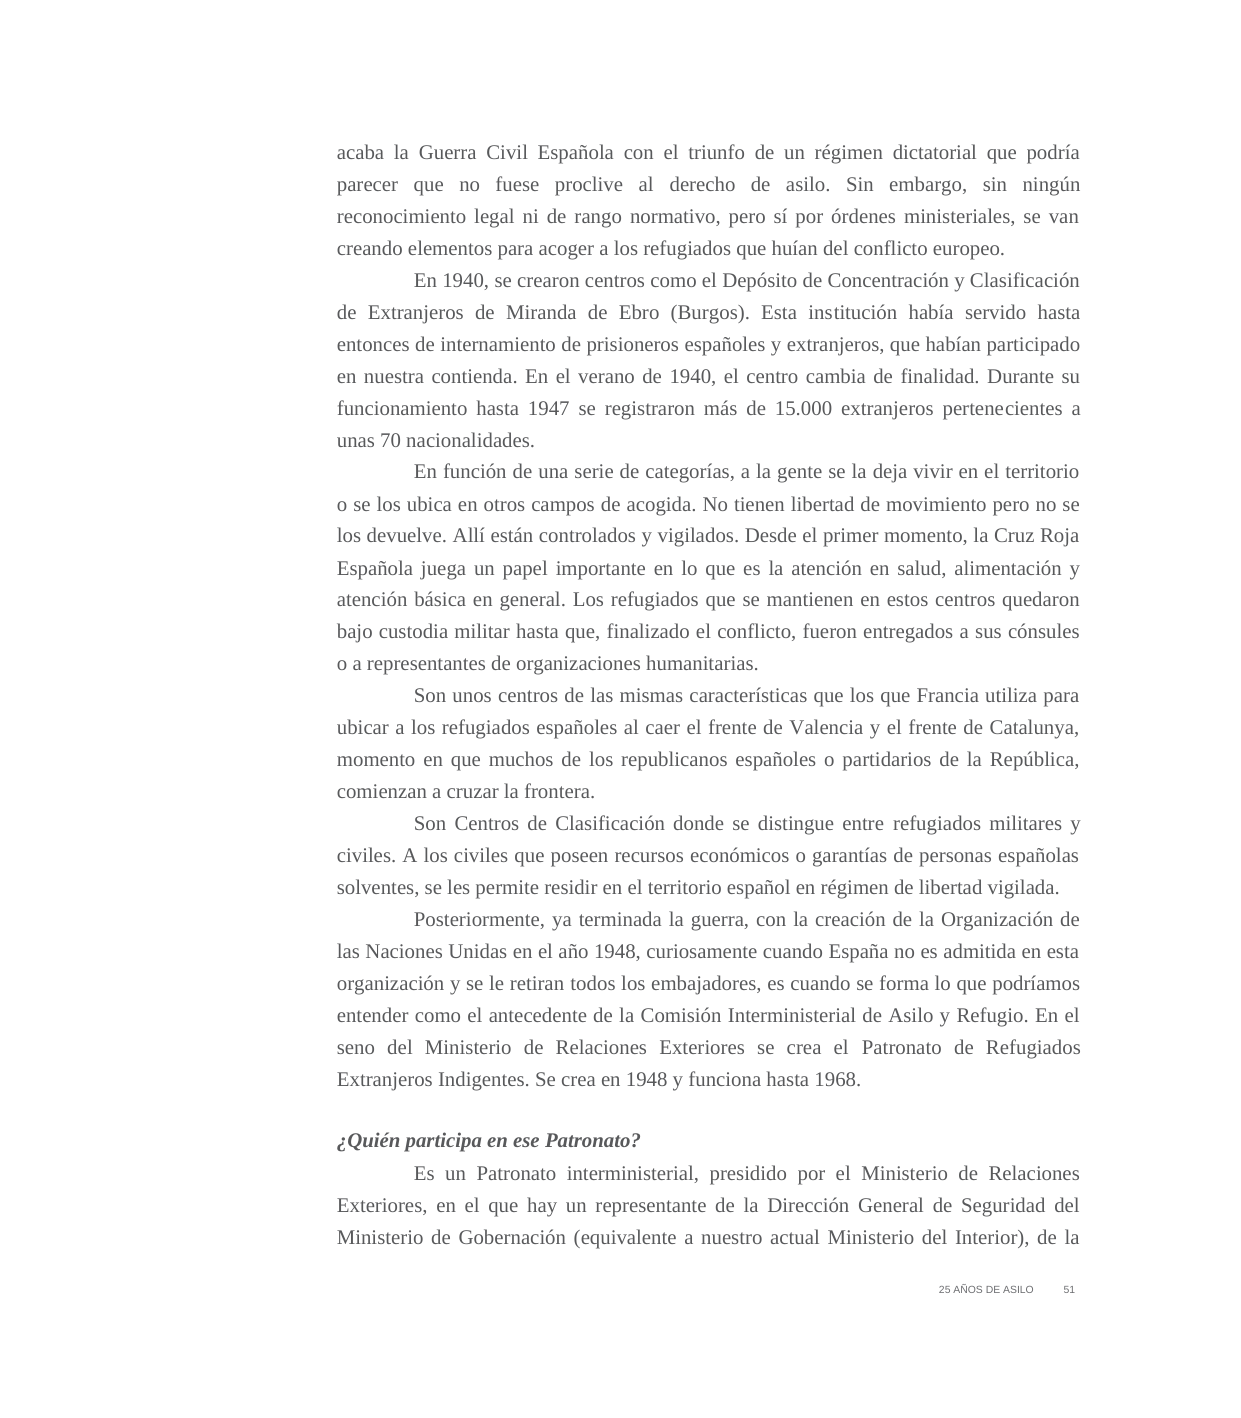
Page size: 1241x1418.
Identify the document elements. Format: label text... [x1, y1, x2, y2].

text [337, 1160, 1081, 1249]
text Posteriormente, ya terminada la guerra, con la creación de la Organización de las Naciones Unidas en el año 1948, curiosamente cuando España no es admitida en esta organización y se le retiran todos los embajadores, es cuando se forma lo que podríamos entender como el antecedente de la Comisión Interministerial de Asilo y Refugio. En el seno del Ministerio de Relaciones Exteriores se crea el Patronato de Refugiados Extranjeros Indigentes. Se crea en 1948 y funciona hasta 1968. [337, 907, 1081, 1091]
text Son Centros de Clasificación donde se distingue entre refugiados militares y civiles. A los civiles que poseen recursos económicos o garantías de personas españolas solventes, se les permite residir en el territorio español en régimen de libertad vigilada. [337, 811, 1081, 899]
text En 1940, se crearon centros como el Depósito de Concentración y Clasificación de Extranjeros de Miranda de Ebro (Burgos). Esta institución había servido hasta entonces de internamiento de prisioneros españoles y extranjeros, que habían participado en nuestra contienda. En el verano de 1940, el centro cambia de finalidad. Durante su funcionamiento hasta 1947 se registraron más de 15.000 extranjeros pertenecientes a unas 70 nacionalidades. [337, 268, 1081, 452]
text ¿Quién participa en ese Patronato? [337, 1128, 1081, 1152]
text Son unos centros de las mismas características que los que Francia utiliza para ubicar a los refugiados españoles al caer el frente de Valencia y el frente de Catalunya, momento en que muchos de los republicanos españoles o partidarios de la República, comienzan a cruzar la frontera. [337, 683, 1081, 803]
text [337, 140, 1081, 260]
text En función de una serie de categorías, a la gente se la deja vivir en el territorio o se los ubica en otros campos de acogida. No tienen libertad de movimiento pero no se los devuelve. Allí están controlados y vigilados. Desde el primer momento, la Cruz Roja Española juega un papel importante en lo que es la atención en salud, alimentación y atención básica en general. Los refugiados que se mantienen en estos centros quedaron bajo custodia militar hasta que, finalizado el conflicto, fueron entregados a sus cónsules o a representantes de organizaciones humanitarias. [337, 459, 1081, 675]
